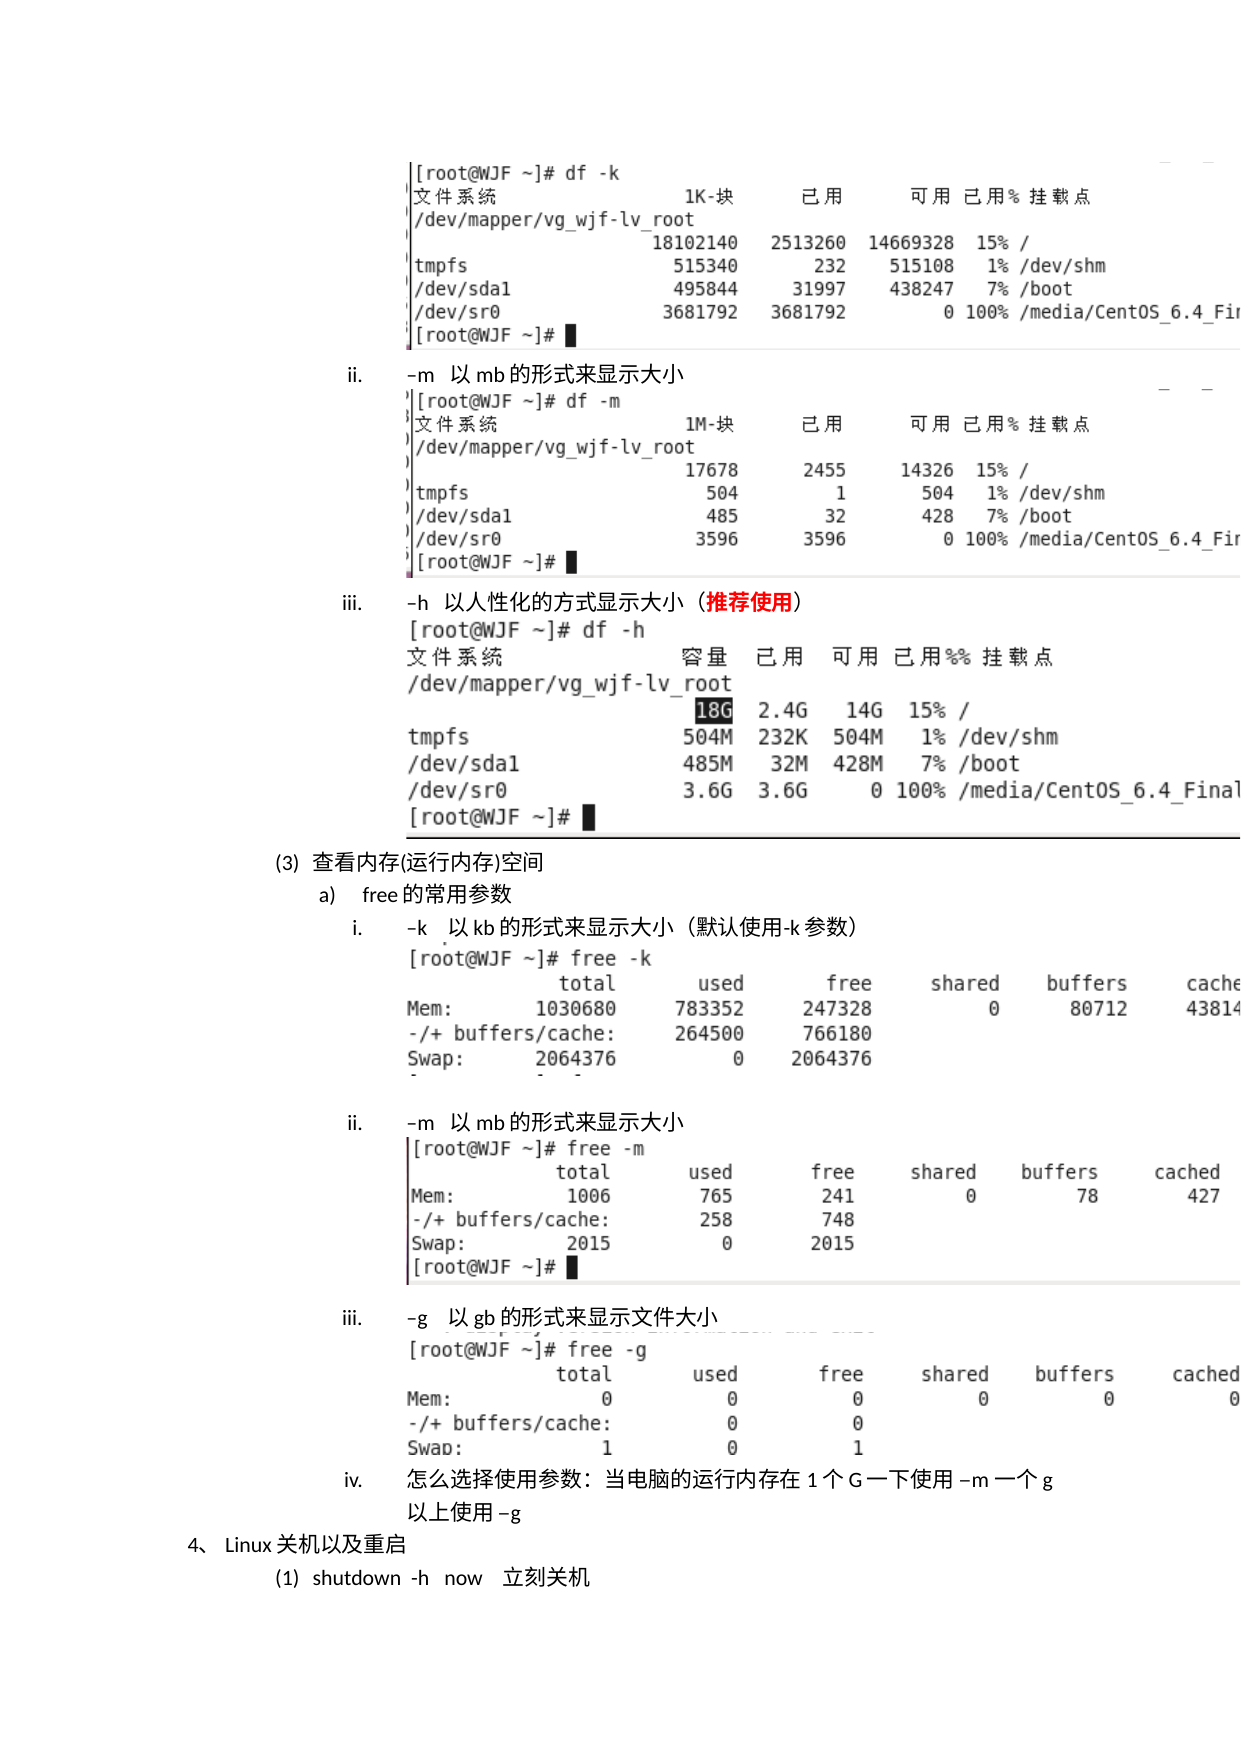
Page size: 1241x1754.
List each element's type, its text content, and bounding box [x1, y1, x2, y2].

list –m 以mb的形式来显示大小 [362, 1104, 1053, 1137]
list –m 以mb的形式来显示大小 [362, 357, 1053, 389]
list –h 以人性化的方式显示大小（推荐使用） [362, 584, 1053, 617]
list shutdown -h now 立刻关机 [275, 1559, 1053, 1592]
list Linux关机以及重启 [187, 1527, 1053, 1559]
list –g 以gb的形式来显示文件大小 [362, 1299, 1053, 1332]
list 查看内存(运行内存)空间 [275, 844, 1053, 877]
picture [406, 942, 1241, 1076]
list free的常用参数 [319, 877, 1053, 909]
picture [406, 1332, 1241, 1455]
picture [406, 162, 1241, 350]
picture [406, 389, 1241, 578]
list 怎么选择使用参数：当电脑的运行内存在1个G一下使用 –m 一个g以上使用 –g [362, 1462, 1053, 1527]
picture [406, 617, 1241, 839]
list –k 以kb的形式来显示大小（默认使用-k参数） [362, 909, 1053, 942]
picture [406, 1137, 1241, 1285]
